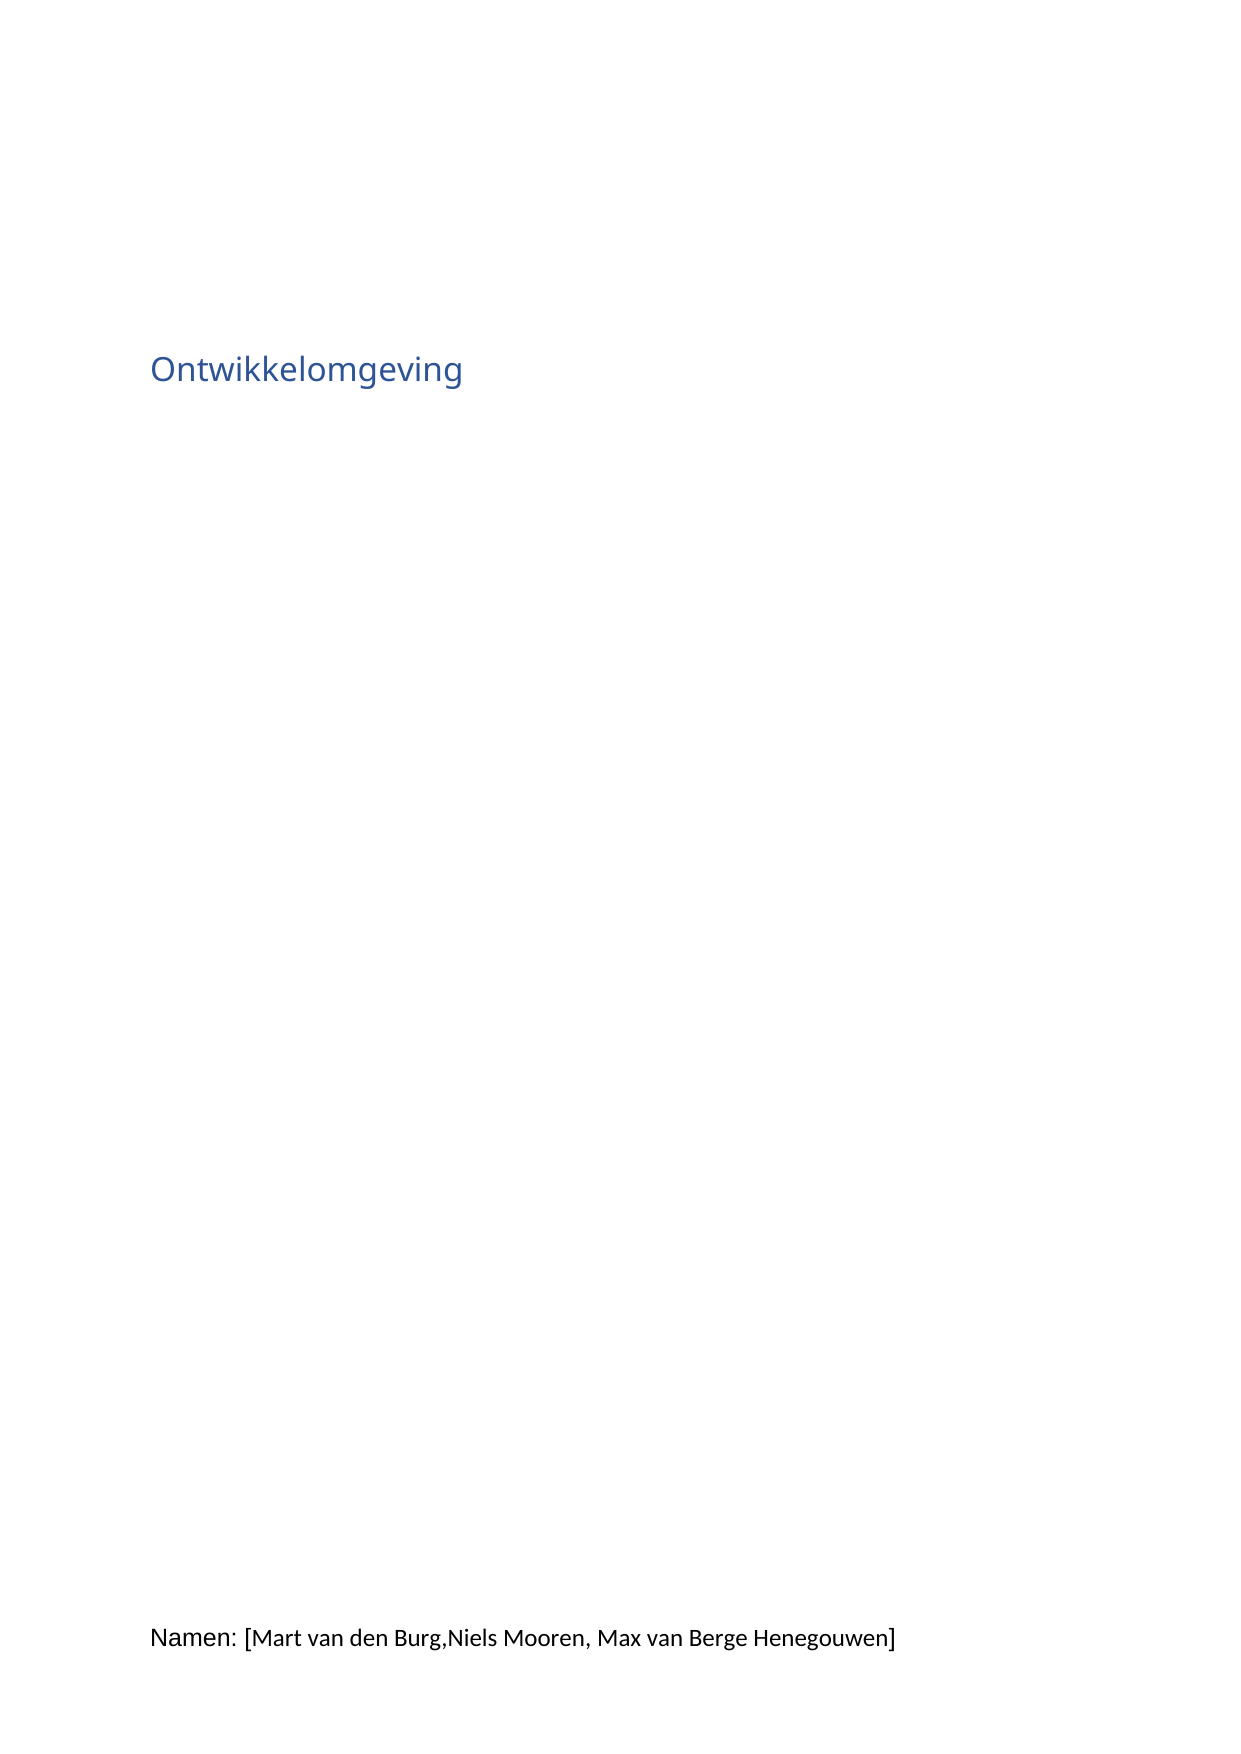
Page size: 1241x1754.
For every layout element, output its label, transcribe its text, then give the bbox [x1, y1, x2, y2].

subtitle Ontwikkelomgeving [150, 346, 1090, 440]
